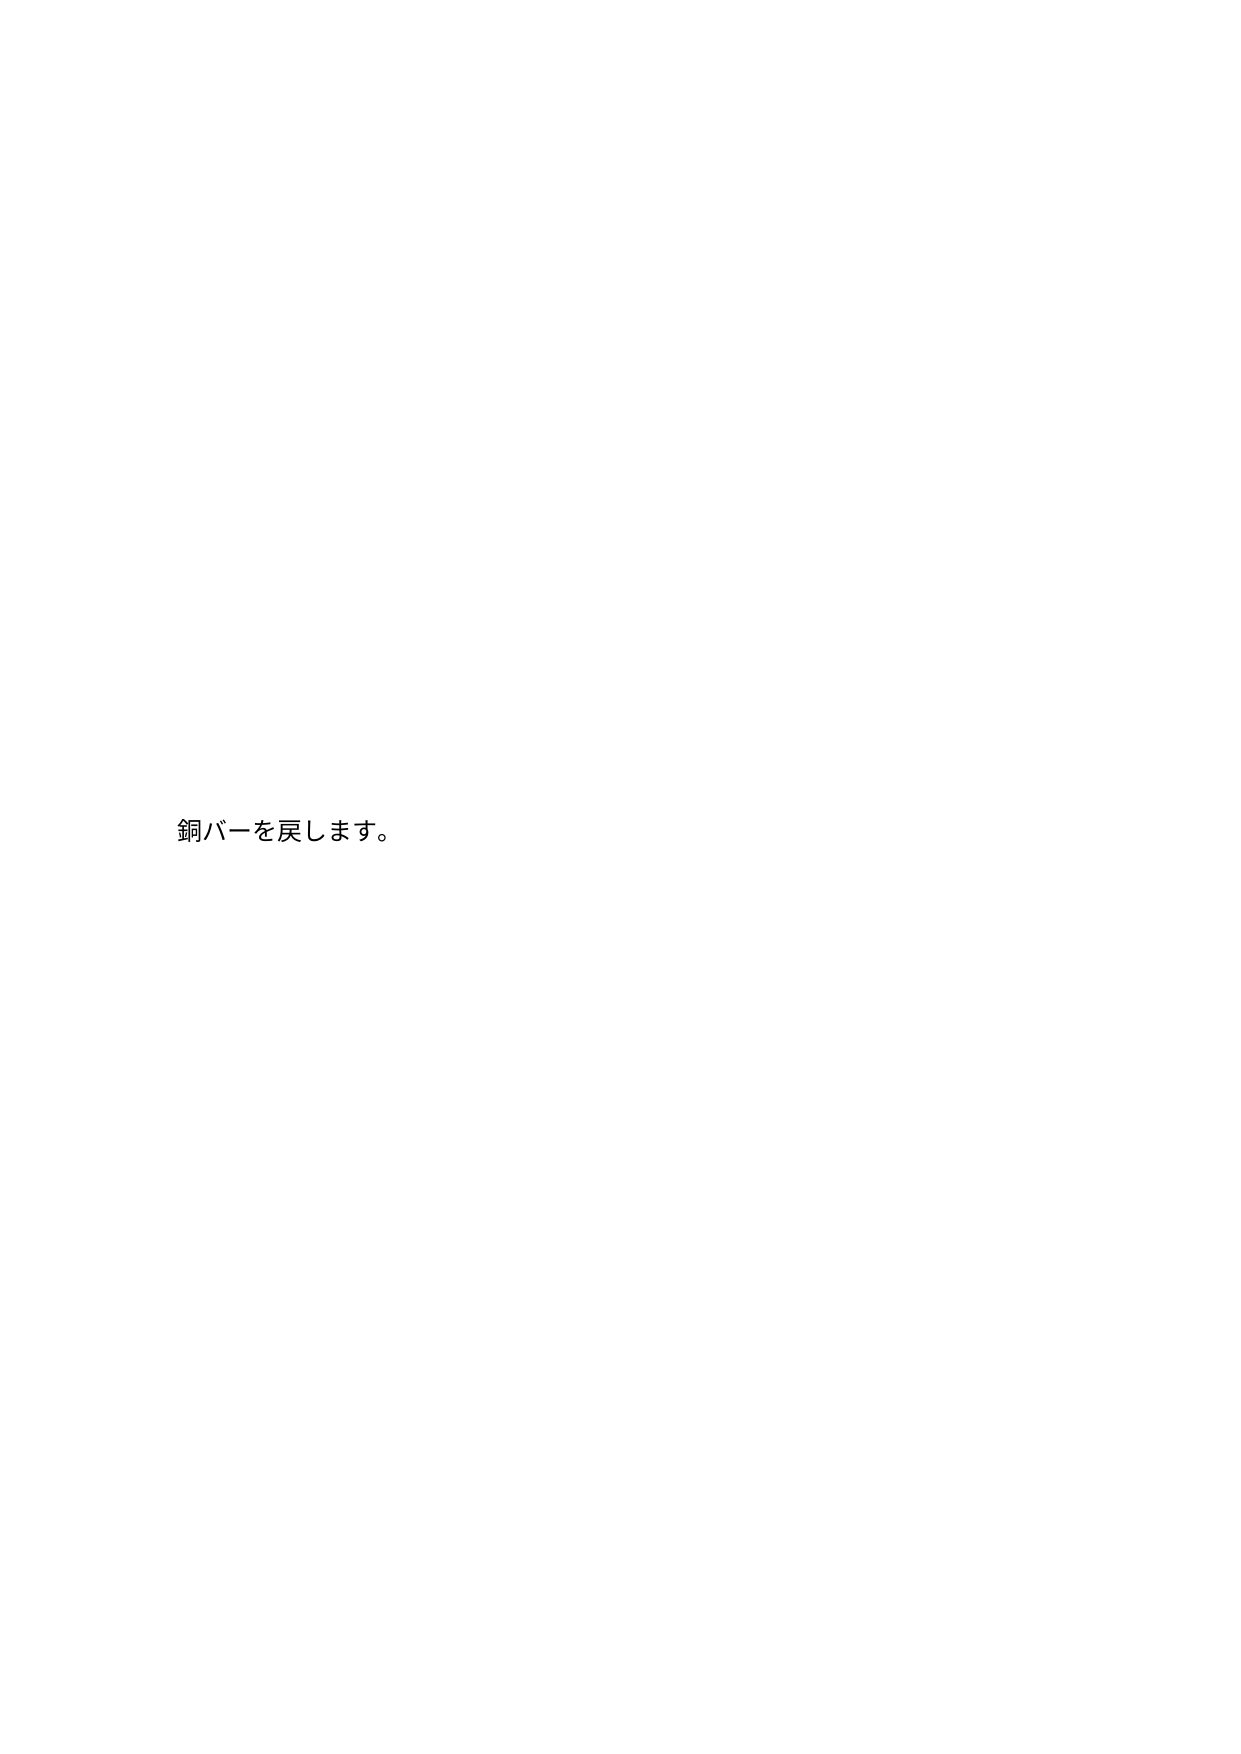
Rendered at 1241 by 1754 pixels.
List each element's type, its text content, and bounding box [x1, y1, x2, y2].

text 銅バーを戻します。 [177, 811, 1063, 847]
